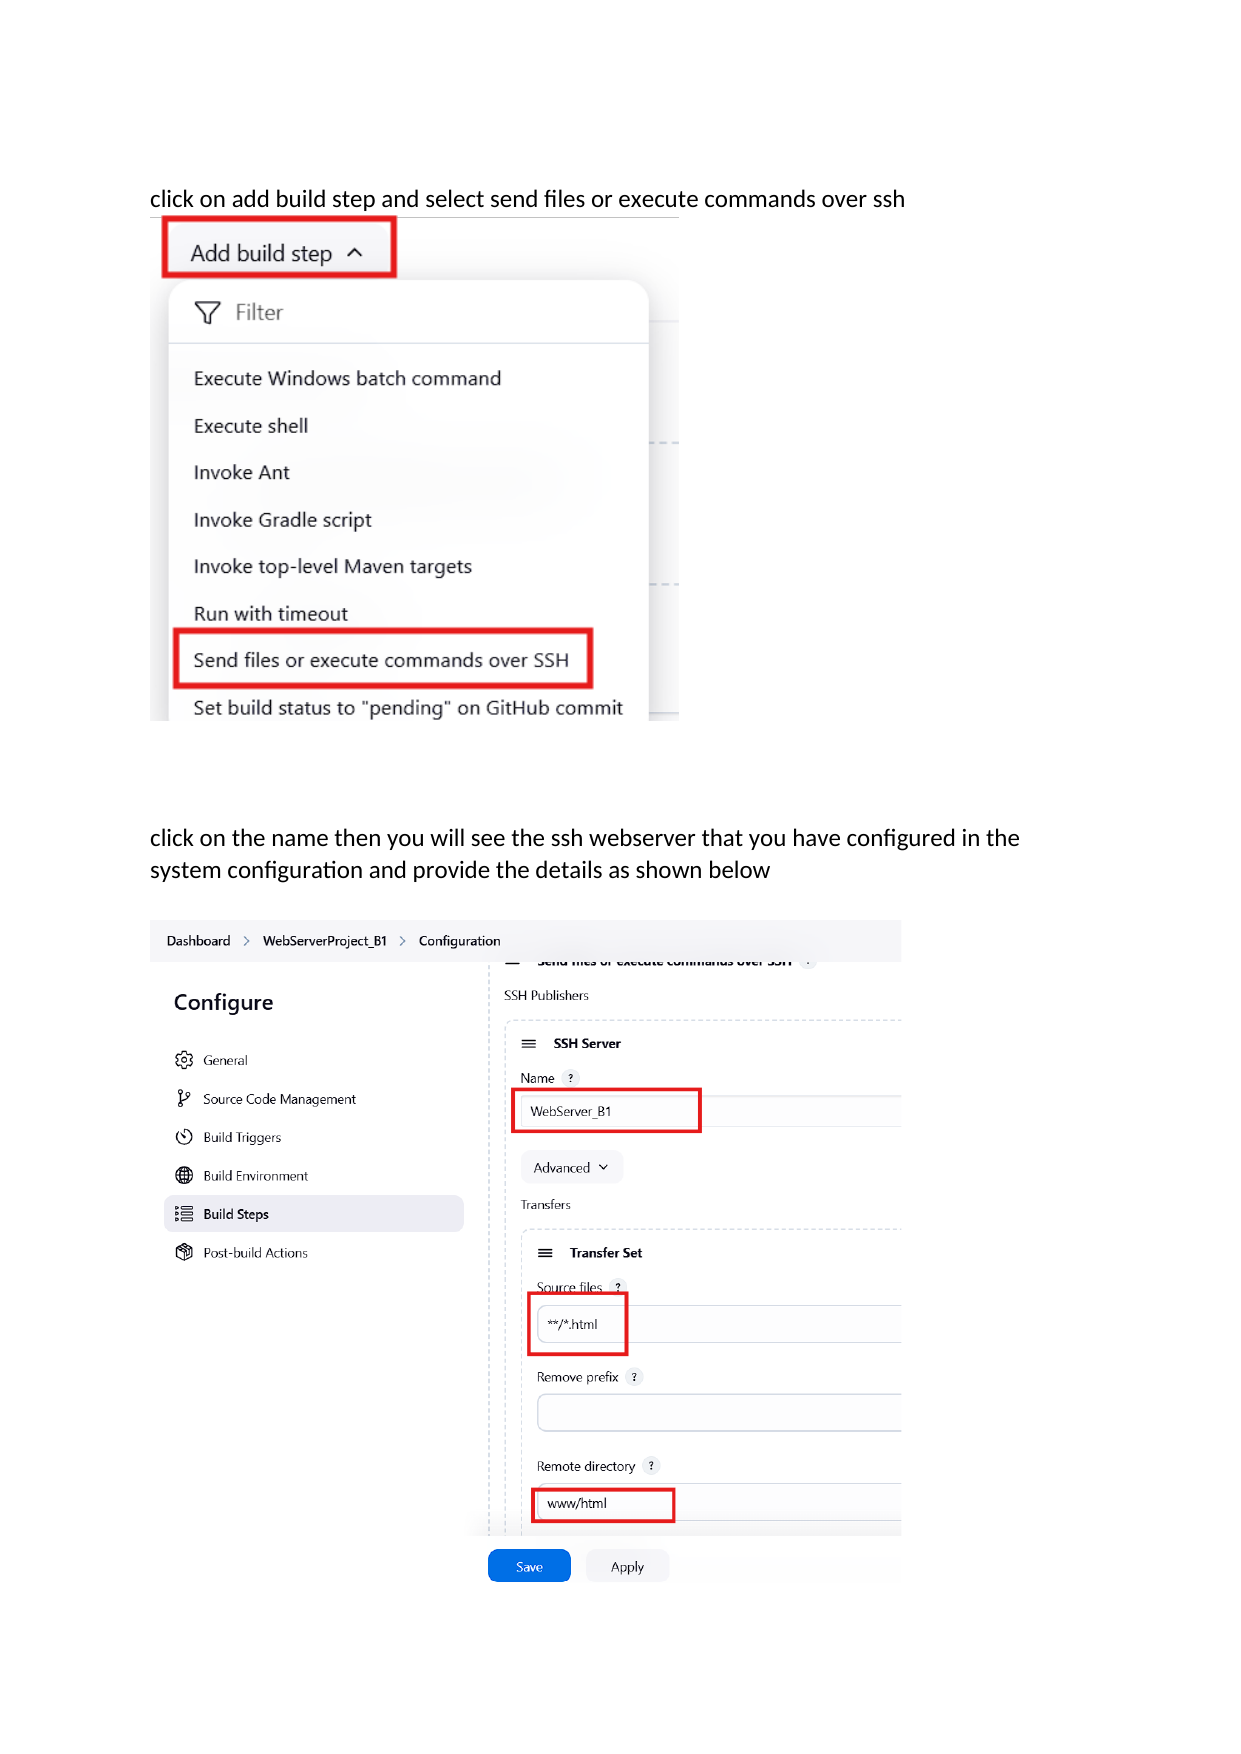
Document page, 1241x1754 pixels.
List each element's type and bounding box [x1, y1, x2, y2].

text [150, 150, 1090, 1583]
picture [150, 920, 902, 1583]
picture [150, 215, 679, 721]
